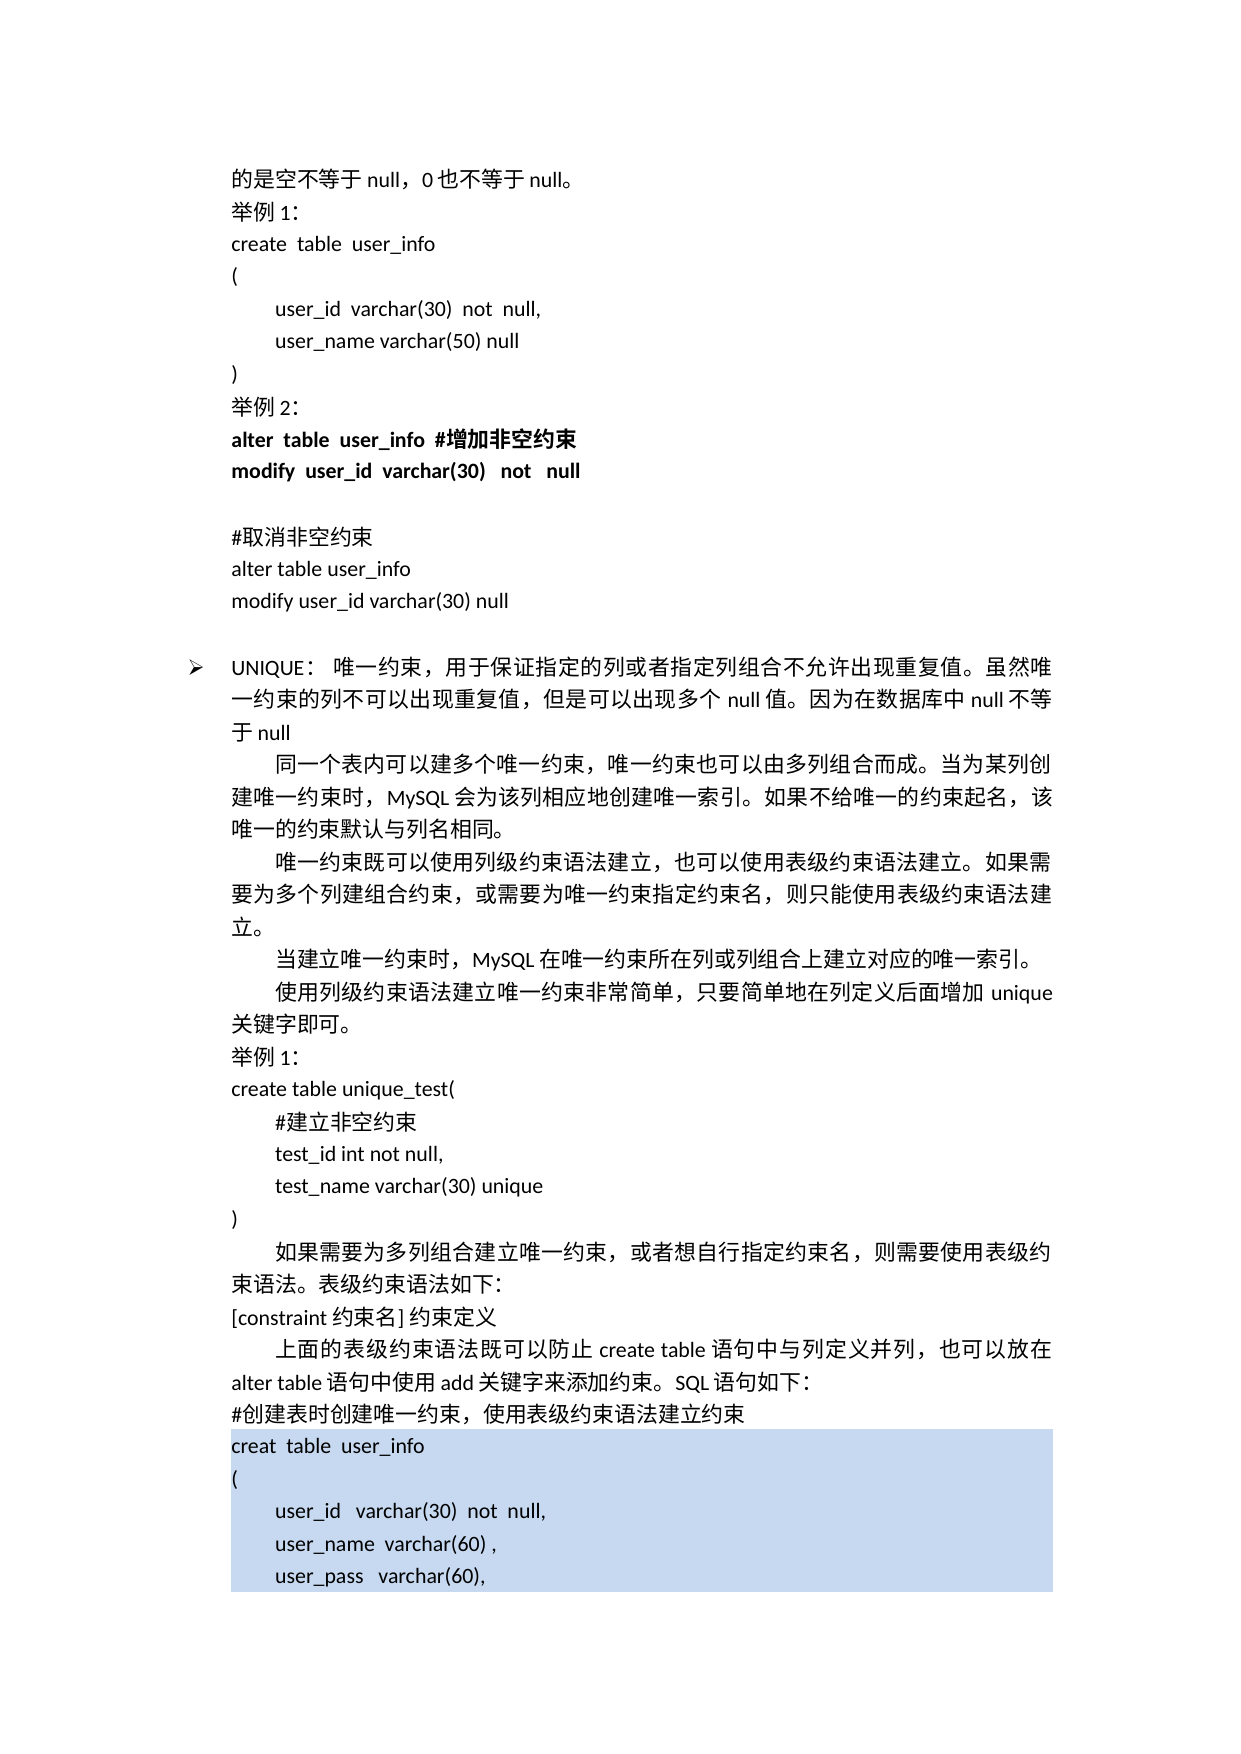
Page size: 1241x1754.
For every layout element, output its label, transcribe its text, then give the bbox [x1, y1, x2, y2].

list modify user_id varchar(30) null [231, 584, 1053, 617]
list [constraint 约束名] 约束定义 [231, 1299, 1053, 1332]
list #建立非空约束 [231, 1104, 1053, 1137]
list user_name varchar(50) null [231, 324, 1053, 357]
list ( [231, 1462, 1053, 1494]
list create table user_info [231, 227, 1053, 259]
list user_id varchar(30) not null, [231, 1494, 1053, 1527]
list creat table user_info [231, 1429, 1053, 1462]
list modify user_id varchar(30) not null [231, 454, 1053, 487]
list 举例1： [231, 1039, 1053, 1072]
list #取消非空约束 [231, 519, 1053, 552]
list 举例1： [231, 194, 1053, 227]
list 使用列级约束语法建立唯一约束非常简单，只要简单地在列定义后面增加unique关键字即可。 [231, 974, 1053, 1039]
list #创建表时创建唯一约束，使用表级约束语法建立约束 [231, 1397, 1053, 1429]
list user_pass varchar(60), [231, 1559, 1053, 1592]
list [231, 162, 1053, 194]
list 当建立唯一约束时，MySQL在唯一约束所在列或列组合上建立对应的唯一索引。 [231, 942, 1053, 974]
list ) [231, 357, 1053, 389]
list test_id int not null, [231, 1137, 1053, 1169]
list user_id varchar(30) not null, [231, 292, 1053, 324]
list UNIQUE： 唯一约束，用于保证指定的列或者指定列组合不允许出现重复值。虽然唯一约束的列不可以出现重复值，但是可以出现多个null值。因为在数据库中null不等于null [187, 649, 1053, 747]
list create table unique_test( [231, 1072, 1053, 1104]
list 举例2： [231, 389, 1053, 422]
list 上面的表级约束语法既可以防止create table语句中与列定义并列，也可以放在alter table语句中使用add关键字来添加约束。SQL语句如下： [231, 1332, 1053, 1397]
list 同一个表内可以建多个唯一约束，唯一约束也可以由多列组合而成。当为某列创建唯一约束时，MySQL会为该列相应地创建唯一索引。如果不给唯一的约束起名，该唯一的约束默认与列名相同。 [231, 747, 1053, 844]
list user_name varchar(60) , [231, 1527, 1053, 1559]
list alter table user_info [231, 552, 1053, 584]
list ( [231, 259, 1053, 292]
list ) [231, 1202, 1053, 1234]
list 如果需要为多列组合建立唯一约束，或者想自行指定约束名，则需要使用表级约束语法。表级约束语法如下： [231, 1234, 1053, 1299]
list 唯一约束既可以使用列级约束语法建立，也可以使用表级约束语法建立。如果需要为多个列建组合约束，或需要为唯一约束指定约束名，则只能使用表级约束语法建立。 [231, 844, 1053, 942]
list test_name varchar(30) unique [231, 1169, 1053, 1202]
list alter table user_info #增加非空约束 [231, 422, 1053, 454]
